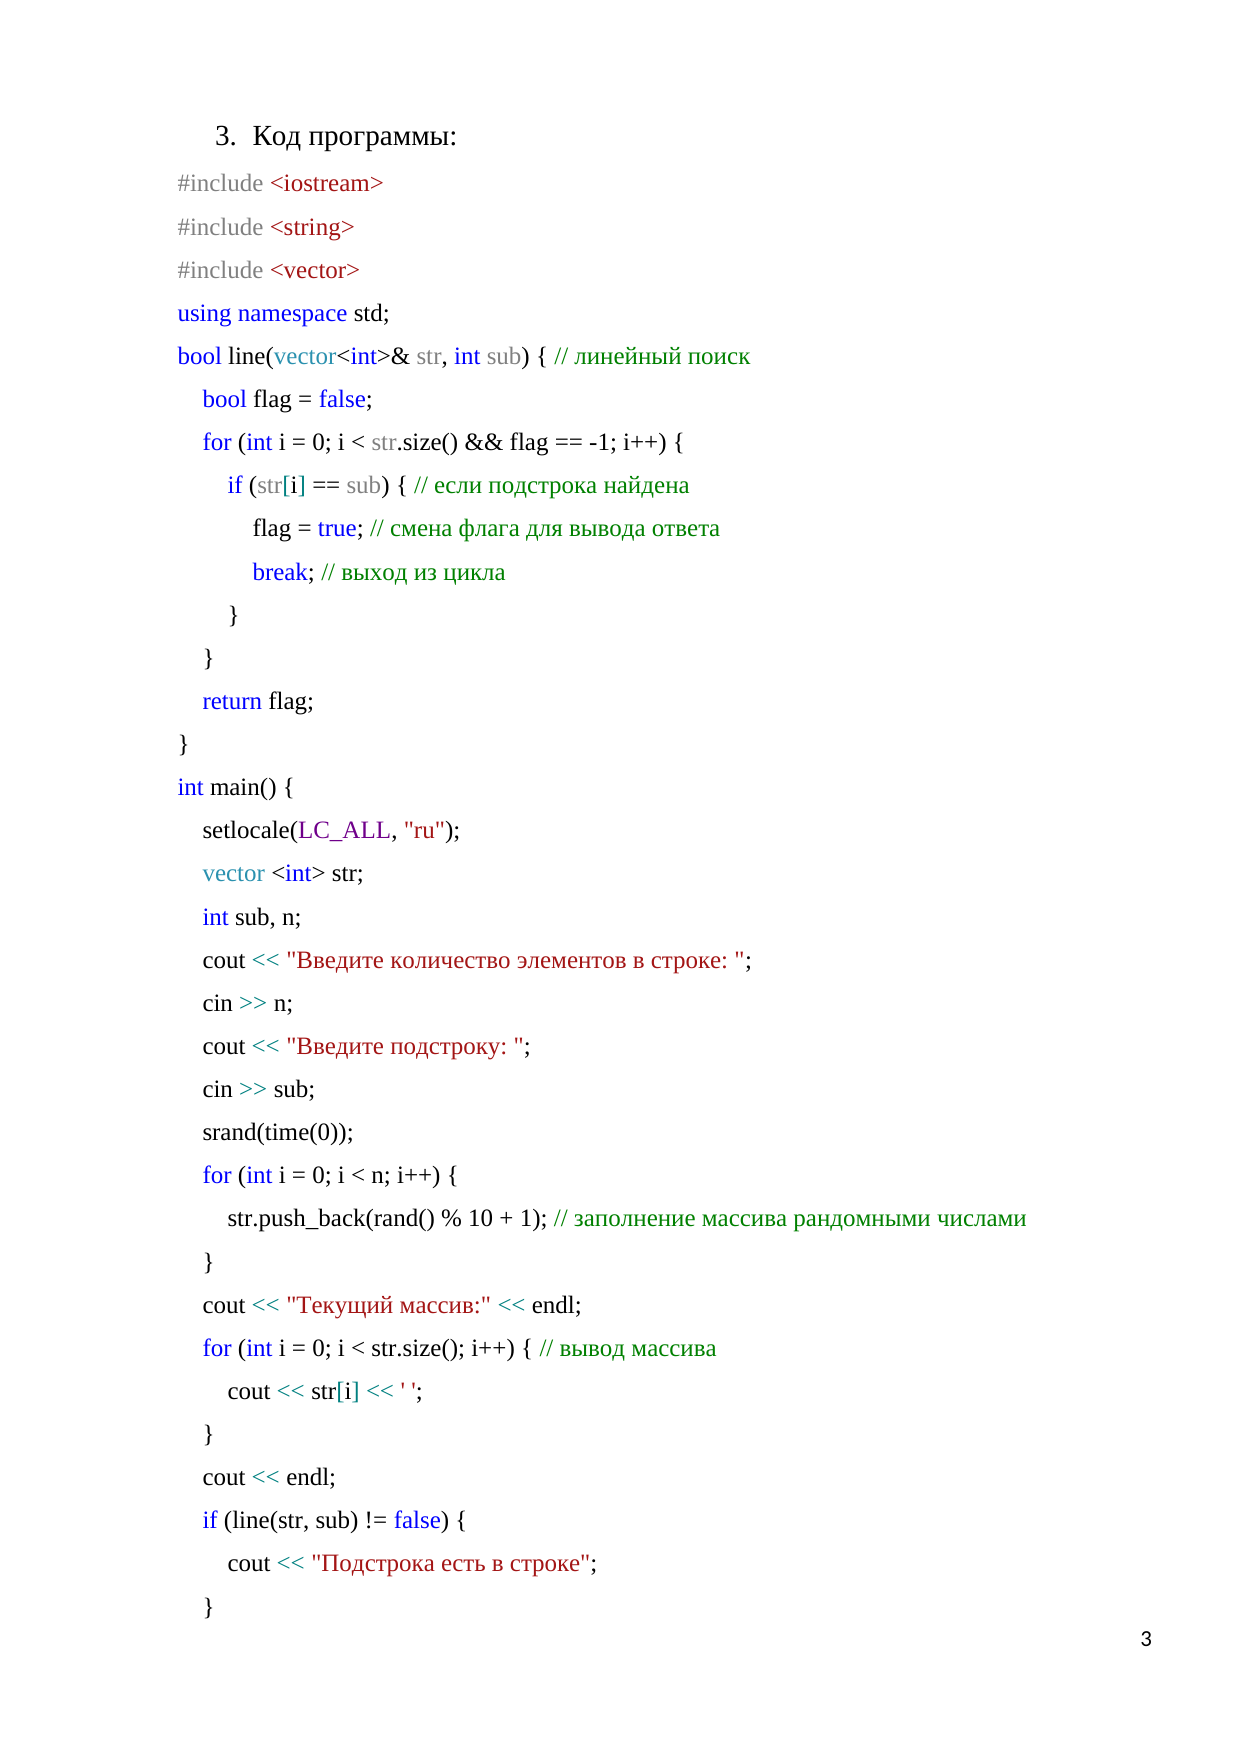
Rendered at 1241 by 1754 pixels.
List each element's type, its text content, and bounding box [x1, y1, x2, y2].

text cin >> sub; [177, 1074, 1152, 1103]
text #include <vector> [177, 255, 1152, 283]
text } [177, 600, 1152, 628]
list Код программы: [215, 118, 1152, 152]
text str.push_back(rand() % 10 + 1); // заполнение массива рандомными числами [177, 1203, 1152, 1232]
text #include <iostream> [177, 168, 1152, 197]
text if (str[i] == sub) { // если подстрока найдена [177, 470, 1152, 499]
text cout << "Введите подстроку: "; [177, 1031, 1152, 1060]
text int sub, n; [177, 902, 1152, 930]
text bool line(vector<int>& str, int sub) { // линейный поиск [177, 341, 1152, 370]
text srand(time(0)); [177, 1117, 1152, 1146]
text #include <string> [177, 212, 1152, 240]
text if (line(str, sub) != false) { [177, 1505, 1152, 1534]
text bool flag = false; [177, 384, 1152, 413]
text return flag; [177, 686, 1152, 715]
text cout << str[i] << ' '; [177, 1376, 1152, 1405]
text cin >> n; [177, 988, 1152, 1017]
text using namespace std; [177, 298, 1152, 327]
text } [177, 1419, 1152, 1448]
text } [177, 729, 1152, 758]
text cout << "Текущий массив:" << endl; [177, 1290, 1152, 1318]
text setlocale(LC_ALL, "ru"); [177, 815, 1152, 844]
text for (int i = 0; i < n; i++) { [177, 1160, 1152, 1189]
text vector <int> str; [177, 858, 1152, 887]
text flag = true; // смена флага для вывода ответа [177, 513, 1152, 542]
text for (int i = 0; i < str.size() && flag == -1; i++) { [177, 427, 1152, 456]
text } [177, 1592, 1152, 1620]
text cout << "Введите количество элементов в строке: "; [177, 945, 1152, 973]
text } [177, 1247, 1152, 1275]
text int main() { [177, 772, 1152, 801]
text break; // выход из цикла [177, 557, 1152, 585]
text for (int i = 0; i < str.size(); i++) { // вывод массива [177, 1333, 1152, 1362]
text cout << endl; [177, 1462, 1152, 1491]
text cout << "Подстрока есть в строке"; [177, 1548, 1152, 1577]
text } [177, 643, 1152, 672]
